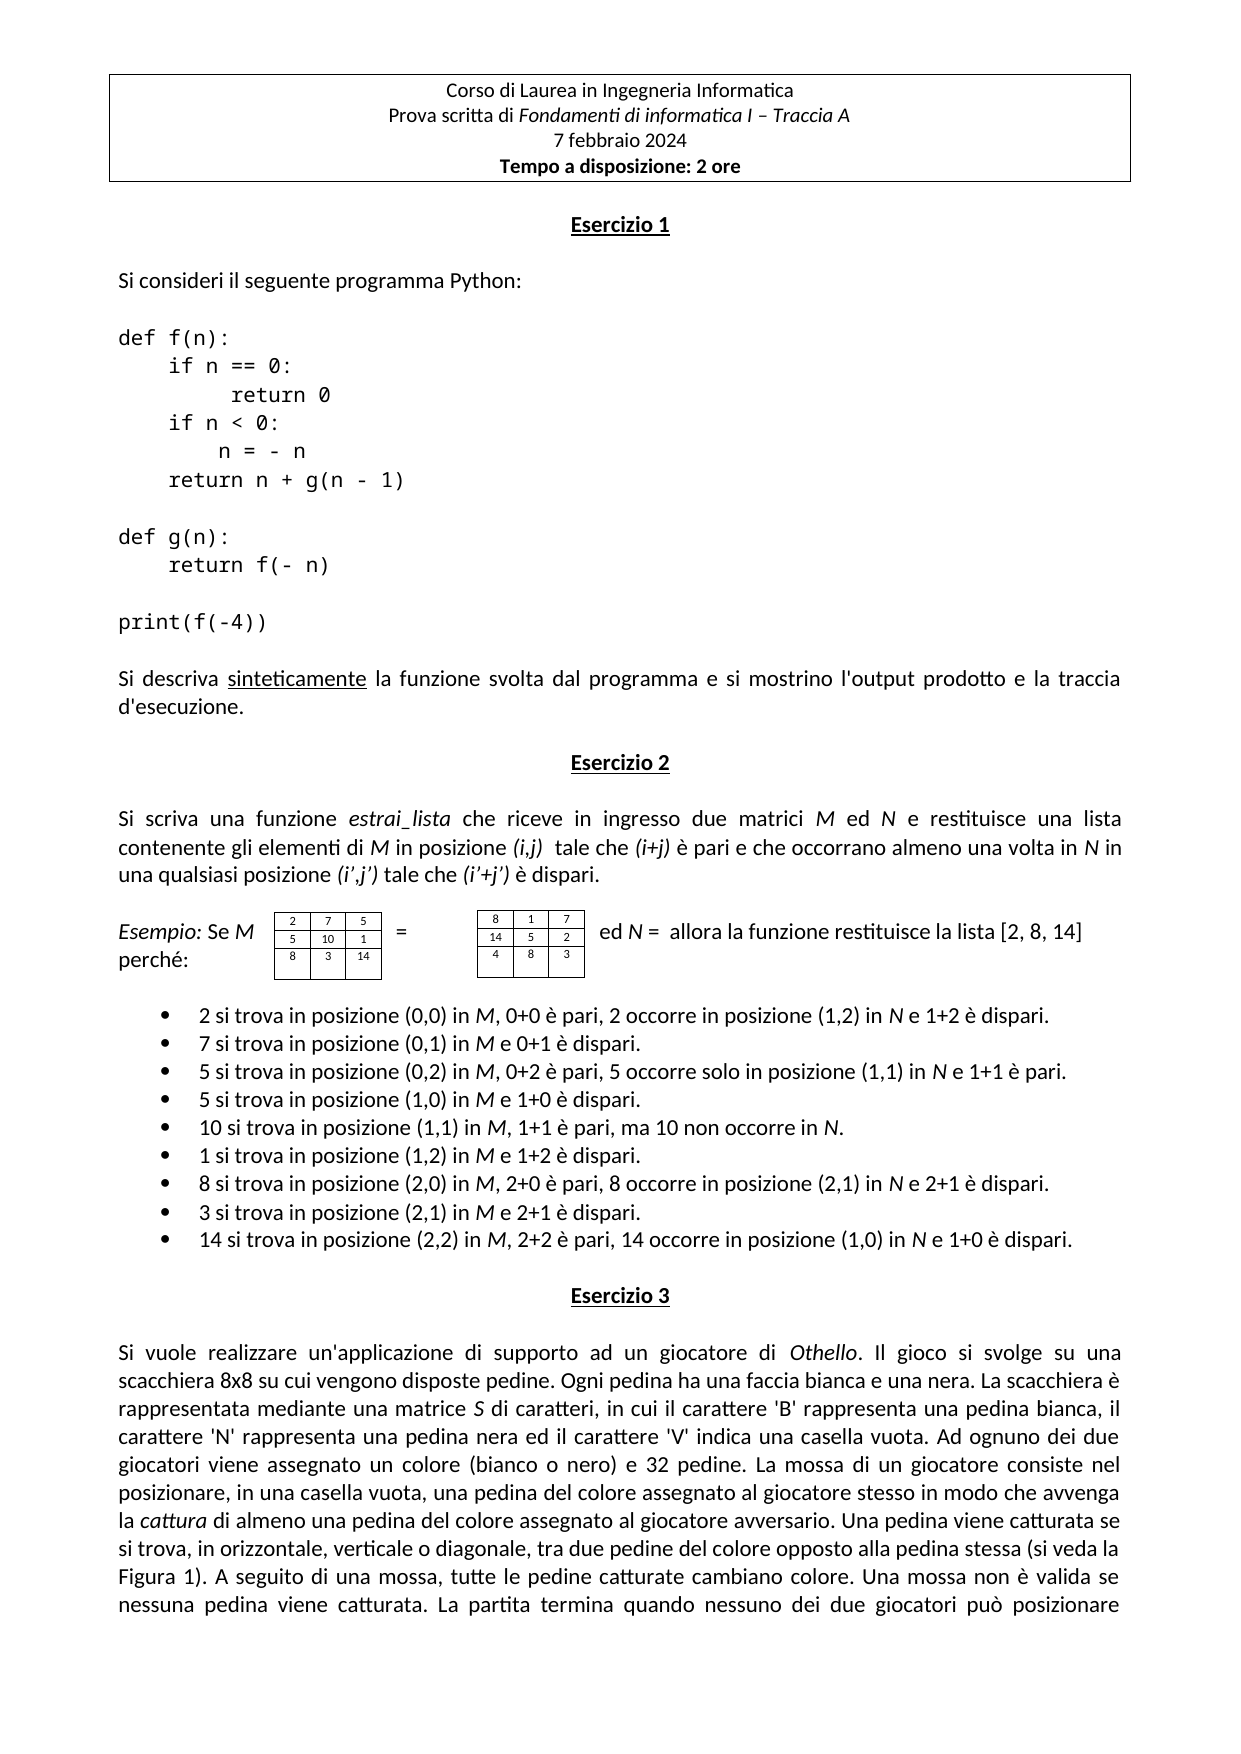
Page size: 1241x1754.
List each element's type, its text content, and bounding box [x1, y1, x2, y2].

table_header 7 [311, 913, 345, 930]
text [118, 1338, 1122, 1618]
table_cell 8 [275, 949, 310, 979]
text print(f(-4)) [118, 607, 1122, 636]
table_cell 14 [346, 949, 381, 979]
text Esempio: Se M = ed N = allora la funzione restituisce la lista [2, 8, 14] perché: [585, 917, 1122, 973]
text if n < 0: [118, 408, 1122, 437]
text n = - n [118, 437, 1122, 465]
table_cell 4 [478, 947, 513, 977]
text Si scriva una funzione estrai_lista che riceve in ingresso due matrici M ed N e restituisce una lista contenente gli elementi di M in posizione (i,j) tale che (i+j) è pari e che occorrano almeno una volta in N in una qualsiasi posizione (i’,j’) tale che (i’+j’) è dispari. [118, 804, 1122, 889]
list 14 si trova in posizione (2,2) in M, 2+2 è pari, 14 occorre in posizione (1,0) in N e 1+0 è dispari. [161, 1226, 1122, 1254]
text Si descriva sinteticamente la funzione svolta dal programma e si mostrino l'output prodotto e la traccia d'esecuzione. [118, 664, 1122, 720]
list 1 si trova in posizione (1,2) in M e 1+2 è dispari. [161, 1142, 1122, 1169]
text return f(- n) [118, 550, 1122, 579]
table_cell 2 [549, 929, 584, 946]
list 8 si trova in posizione (2,0) in M, 2+0 è pari, 8 occorre in posizione (2,1) in N e 2+1 è dispari. [161, 1169, 1122, 1198]
table_header 2 [275, 913, 310, 930]
table_header 5 [346, 913, 381, 930]
text return 0 [118, 380, 1122, 408]
table_cell 5 [275, 931, 310, 948]
text return n + g(n - 1) [118, 465, 1122, 493]
text def g(n): [118, 522, 1122, 550]
list 2 si trova in posizione (0,0) in M, 0+0 è pari, 2 occorre in posizione (1,2) in N e 1+2 è dispari. [161, 1001, 1122, 1029]
table_header 1 [514, 911, 548, 928]
list 10 si trova in posizione (1,1) in M, 1+1 è pari, ma 10 non occorre in N. [161, 1113, 1122, 1142]
table_cell 3 [549, 947, 584, 977]
table_header 7 [549, 911, 584, 928]
table_cell 3 [311, 949, 345, 979]
text Esempio: Se M = ed N = allora la funzione restituisce la lista [2, 8, 14] perché: [118, 917, 274, 973]
table_cell 14 [478, 929, 513, 946]
text if n == 0: [118, 351, 1122, 380]
text Esercizio 2 [118, 748, 1122, 777]
text Esercizio 1 [118, 210, 1122, 238]
table_cell 5 [514, 929, 548, 946]
list 7 si trova in posizione (0,1) in M e 0+1 è dispari. [161, 1029, 1122, 1057]
table_header 8 [478, 911, 513, 928]
list 5 si trova in posizione (0,2) in M, 0+2 è pari, 5 occorre solo in posizione (1,1) in N e 1+1 è pari. [161, 1057, 1122, 1086]
text Esempio: Se M = ed N = allora la funzione restituisce la lista [2, 8, 14] perché: [382, 917, 477, 973]
table_cell 1 [346, 931, 381, 948]
list 3 si trova in posizione (2,1) in M e 2+1 è dispari. [161, 1198, 1122, 1226]
text Si consideri il seguente programma Python: [118, 266, 1122, 294]
text def f(n): [118, 323, 1122, 351]
table_cell 10 [311, 931, 345, 948]
list 5 si trova in posizione (1,0) in M e 1+0 è dispari. [161, 1086, 1122, 1113]
table_cell 8 [514, 947, 548, 977]
text Esercizio 3 [118, 1282, 1122, 1310]
